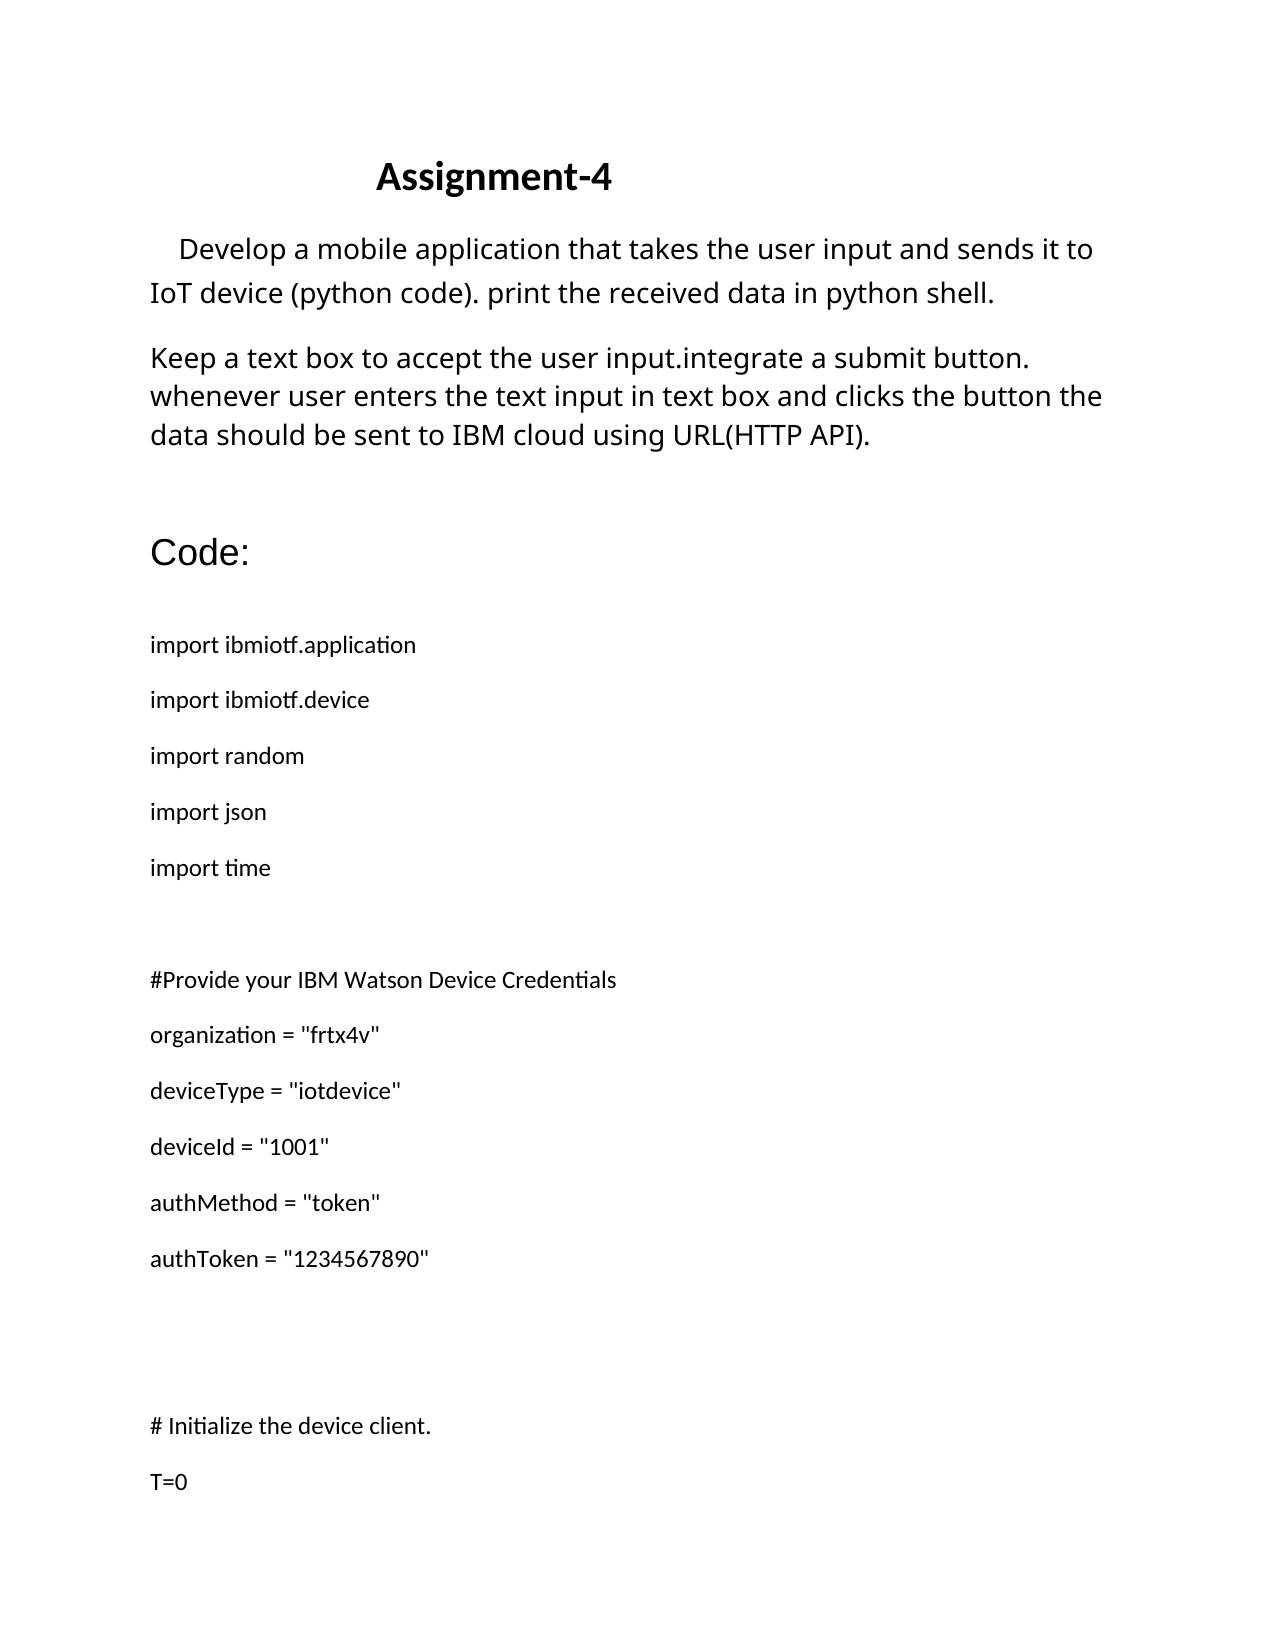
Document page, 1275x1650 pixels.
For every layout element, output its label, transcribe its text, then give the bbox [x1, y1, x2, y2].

text T=0 [150, 1466, 1125, 1497]
text authToken = "1234567890" [150, 1243, 1125, 1273]
text Keep a text box to accept the user input.integrate a submit button. [150, 338, 1125, 377]
text organization = "frtx4v" [150, 1020, 1125, 1050]
text Assignment-4 [150, 150, 1125, 201]
text import json [150, 796, 1125, 827]
text Code: [150, 530, 1125, 573]
text import ibmiotf.application [150, 629, 1125, 659]
text whenever user enters the text input in text box and clicks the button the data should be sent to IBM cloud using URL(HTTP API). [150, 377, 1125, 453]
text deviceId = "1001" [150, 1131, 1125, 1162]
text authMethod = "token" [150, 1187, 1125, 1218]
text deviceType = "iotdevice" [150, 1076, 1125, 1106]
text import random [150, 741, 1125, 771]
text import time [150, 852, 1125, 883]
text Develop a mobile application that takes the user input and sends it to IoT device (python code). print the received data in python shell. [150, 229, 1125, 312]
text import ibmiotf.device [150, 685, 1125, 715]
text #Provide your IBM Watson Device Credentials [150, 964, 1125, 994]
text # Initialize the device client. [150, 1411, 1125, 1441]
